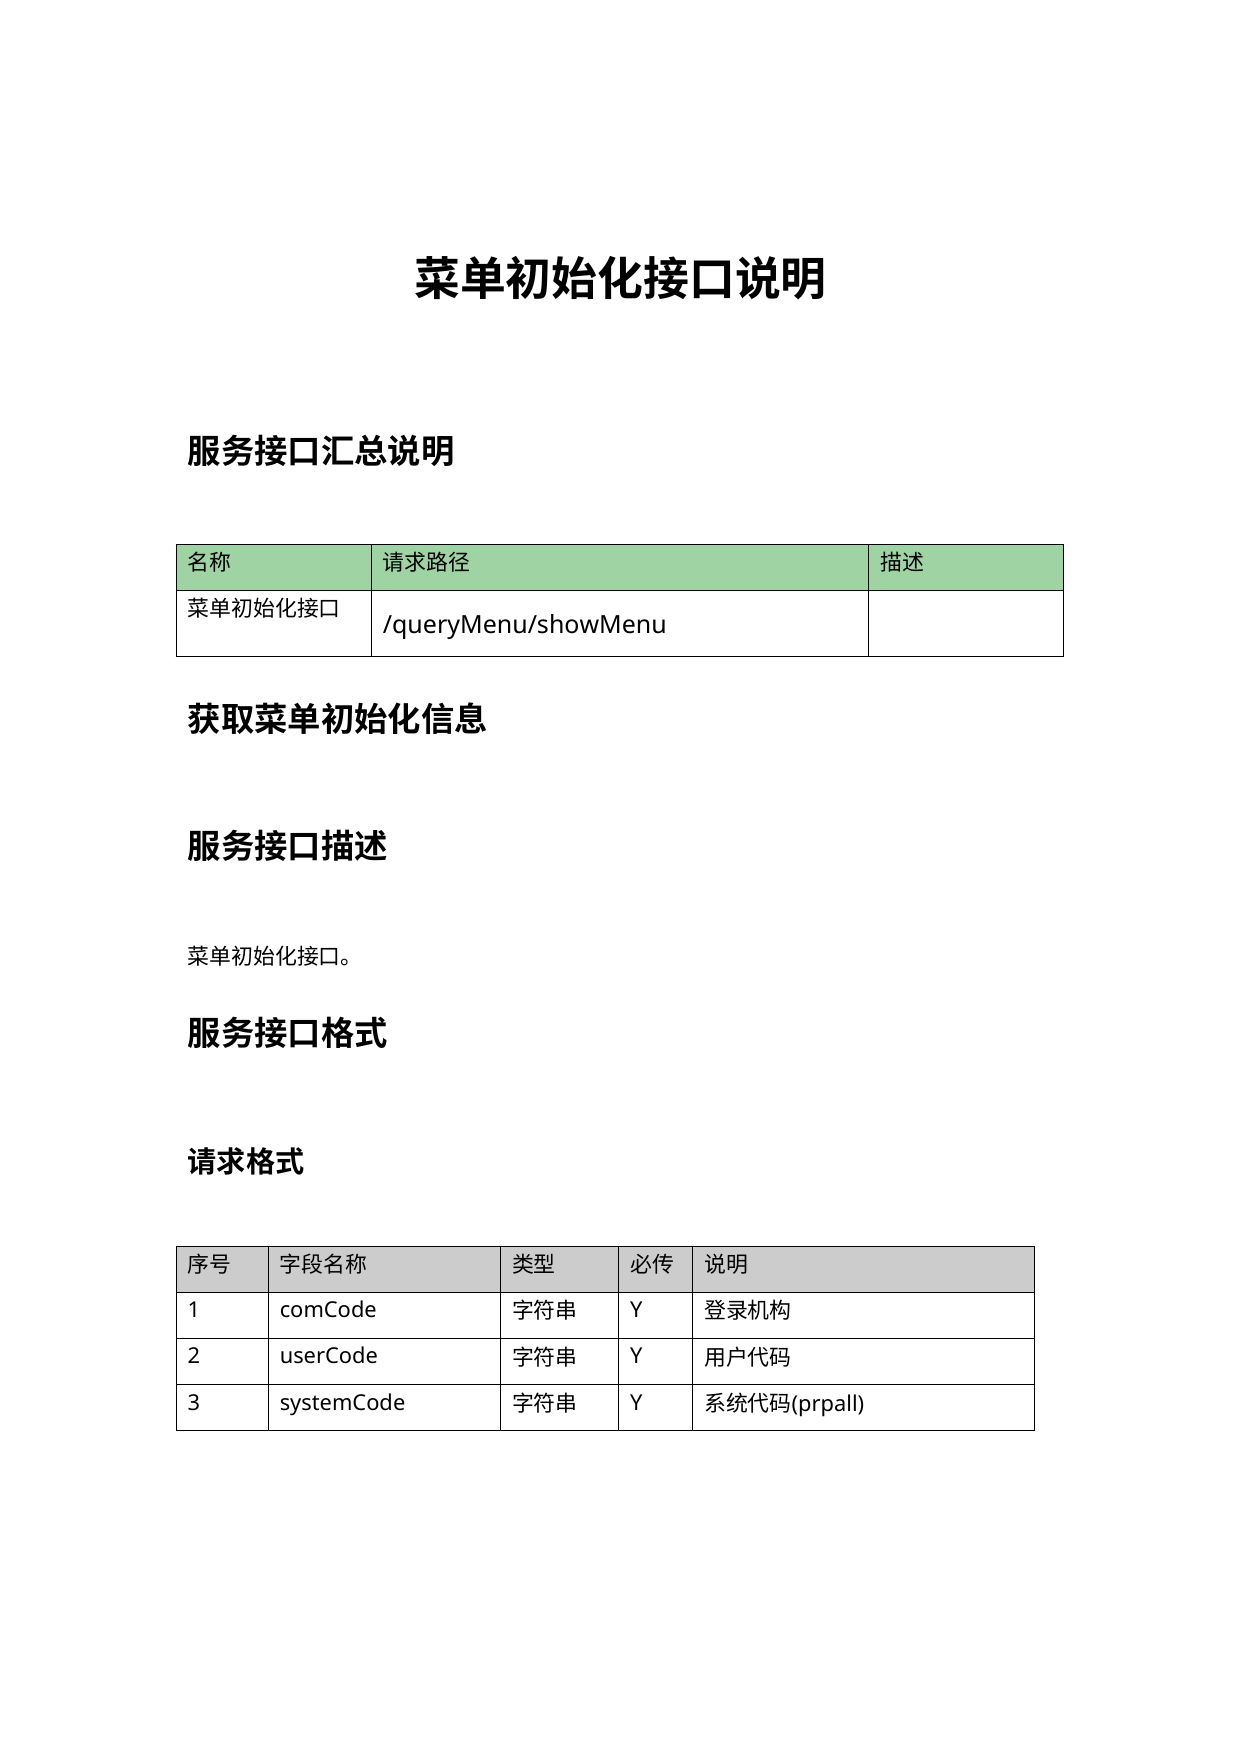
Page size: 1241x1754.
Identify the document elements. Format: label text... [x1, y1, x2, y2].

table_cell userCode [269, 1339, 500, 1384]
table_cell systemCode [269, 1385, 500, 1430]
table_header 请求路径 [372, 545, 868, 590]
table_cell 字符串 [501, 1293, 618, 1338]
subtitle 服务接口描述 [187, 811, 1053, 876]
subtitle 获取菜单初始化信息 [187, 684, 1053, 749]
table_cell Y [619, 1339, 692, 1384]
table_header 序号 [177, 1247, 268, 1292]
table_header 描述 [869, 545, 1063, 590]
table_cell 系统代码(prpall) [693, 1385, 1034, 1430]
table_cell [869, 591, 1063, 656]
table_cell 用户代码 [693, 1339, 1034, 1384]
subtitle 服务接口汇总说明 [187, 417, 1053, 482]
table_cell 字符串 [501, 1385, 618, 1430]
table_cell 2 [177, 1339, 268, 1384]
subtitle 服务接口格式 [187, 998, 1053, 1063]
table_cell comCode [269, 1293, 500, 1338]
table_cell 3 [177, 1385, 268, 1430]
table_header 必传 [619, 1247, 692, 1292]
table_cell 字符串 [501, 1339, 618, 1384]
table_cell Y [619, 1293, 692, 1338]
text 菜单初始化接口。 [187, 938, 1053, 971]
table_header 字段名称 [269, 1247, 500, 1292]
table_cell Y [619, 1385, 692, 1430]
table_cell 登录机构 [693, 1293, 1034, 1338]
table_cell 菜单初始化接口 [177, 591, 371, 656]
table_header 名称 [177, 545, 371, 590]
table_header 类型 [501, 1247, 618, 1292]
subtitle 请求格式 [187, 1127, 1053, 1192]
table_header 说明 [693, 1247, 1034, 1292]
text 菜单初始化接口说明 [187, 227, 1053, 324]
table_cell 1 [177, 1293, 268, 1338]
